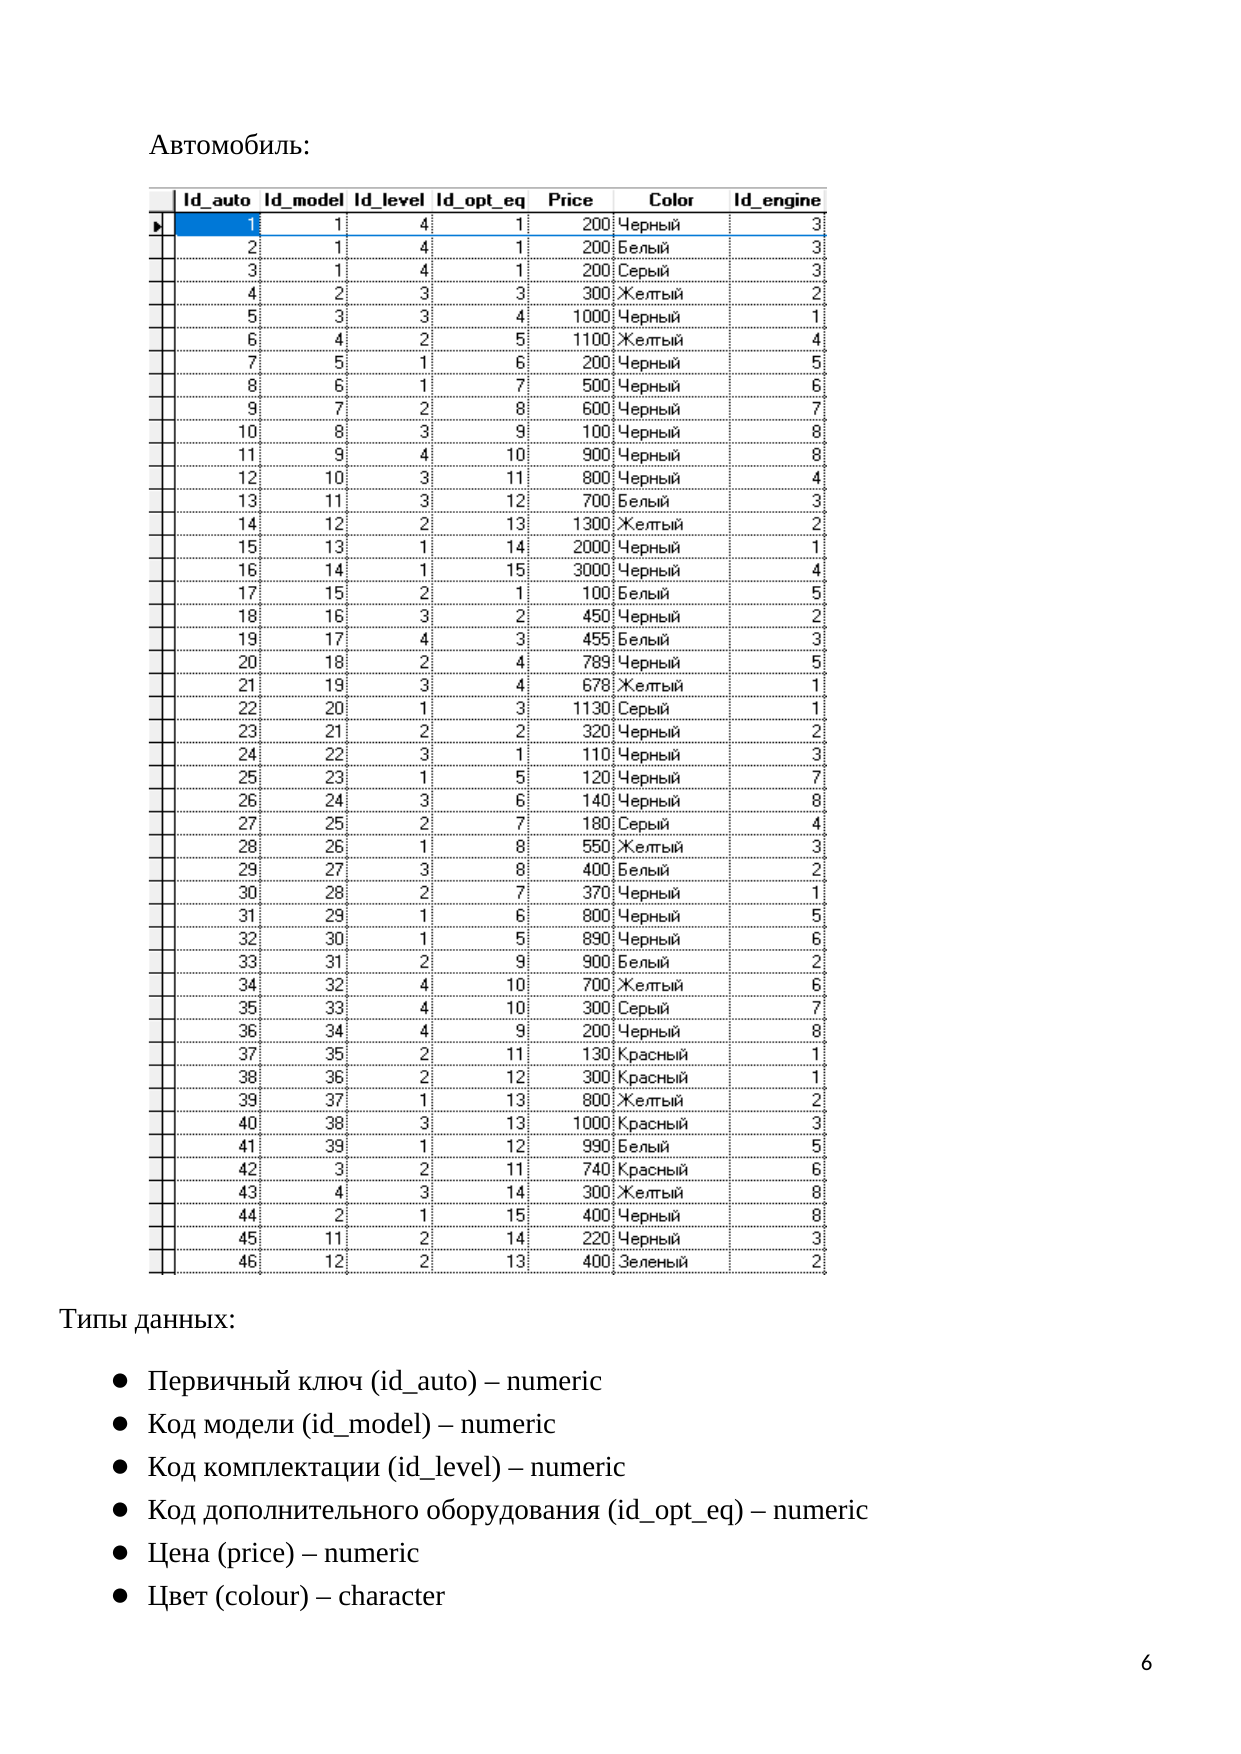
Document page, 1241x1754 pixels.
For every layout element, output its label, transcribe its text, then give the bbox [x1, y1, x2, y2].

list Код дополнительного оборудования (id_opt_eq) – numeric [110, 1488, 1185, 1526]
text Автомобиль: [149, 127, 1185, 160]
picture [148, 187, 827, 1275]
list Первичный ключ (id_auto) – numeric [110, 1359, 1185, 1398]
list Код комплектации (id_level) – numeric [110, 1445, 1185, 1483]
list Код модели (id_model) – numeric [110, 1402, 1185, 1441]
list Цена (price) – numeric [110, 1531, 1185, 1569]
text Типы данных: [59, 1301, 1185, 1335]
list Цвет (colour) – character [110, 1574, 1185, 1612]
